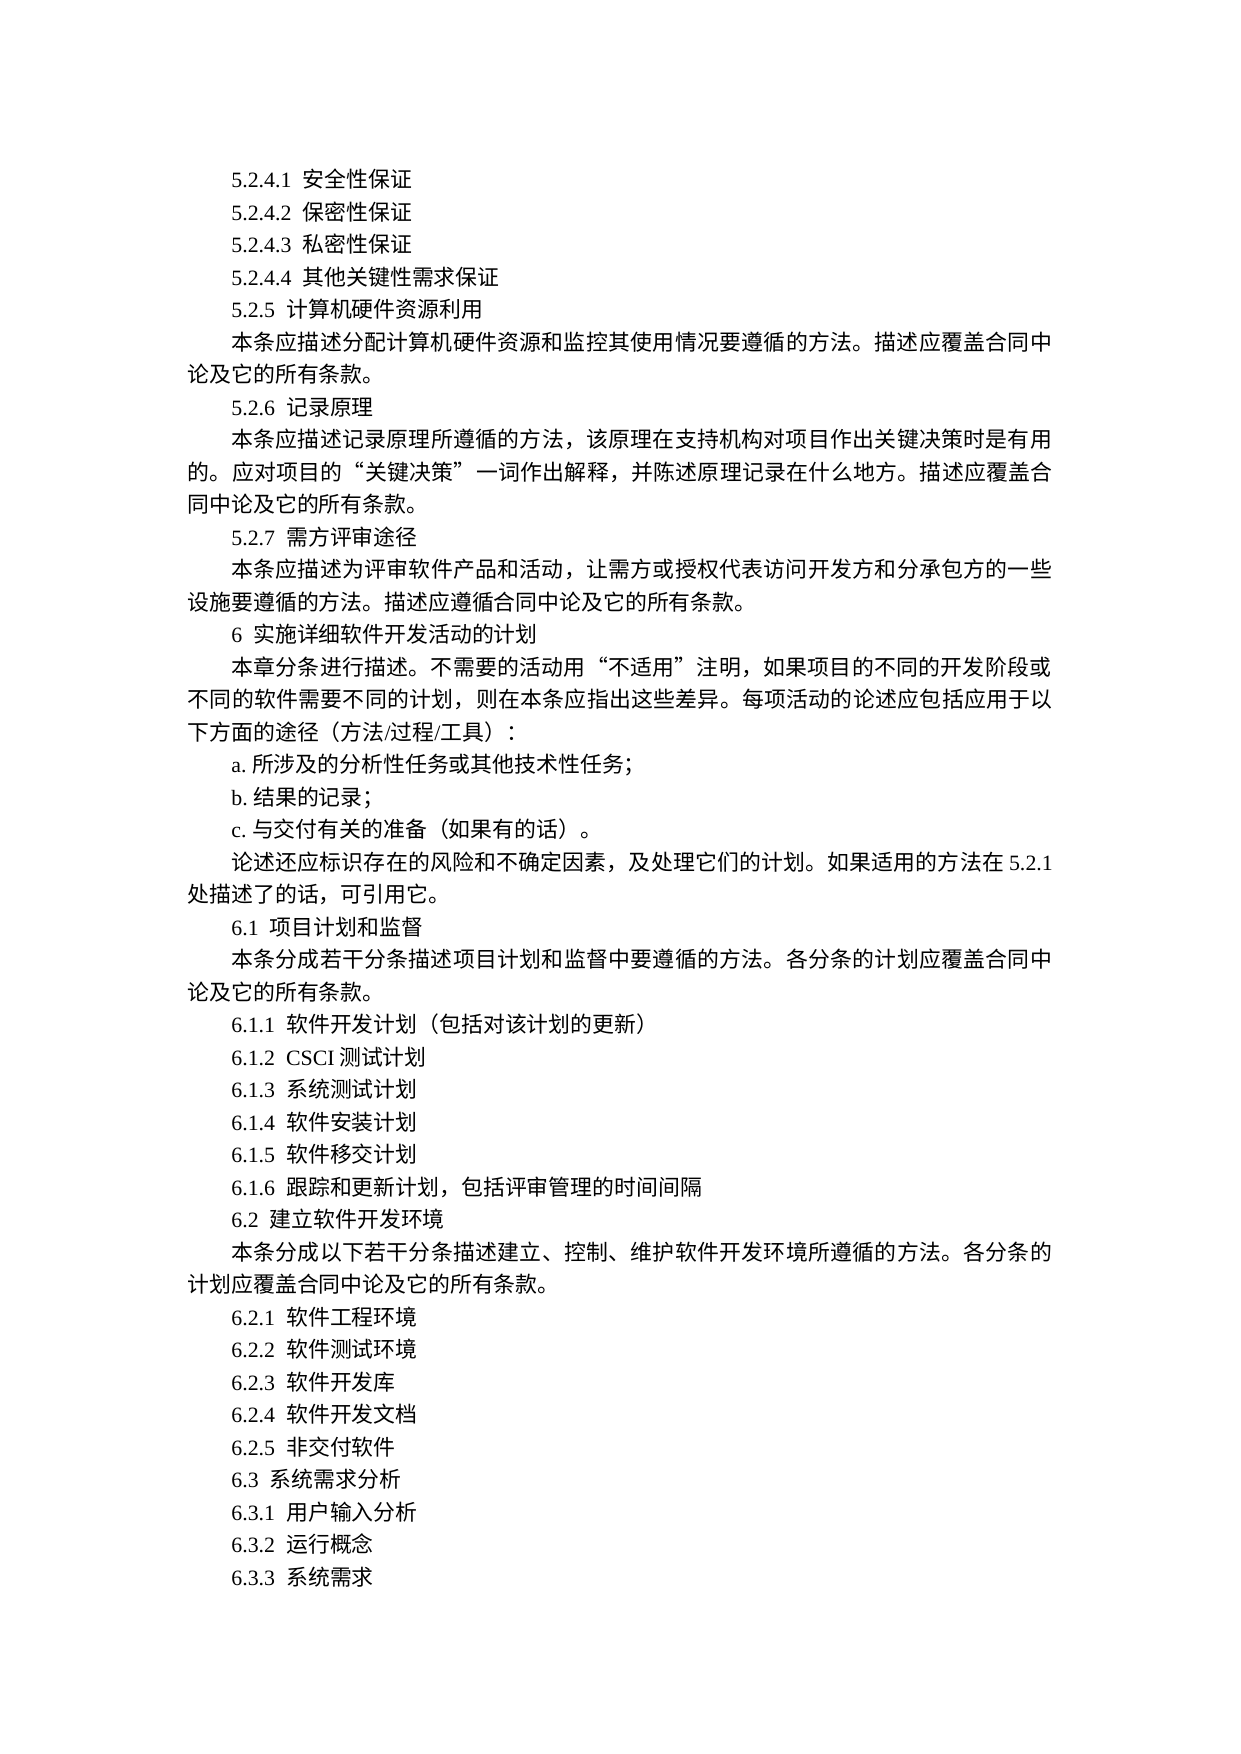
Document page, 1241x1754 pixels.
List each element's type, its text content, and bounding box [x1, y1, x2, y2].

text 6.1.3 系统测试计划 [187, 1072, 1053, 1104]
text 6.1 项目计划和监督 [187, 909, 1053, 942]
text 6.2.4 软件开发文档 [187, 1397, 1053, 1429]
text 6.1.5 软件移交计划 [187, 1137, 1053, 1169]
text b. 结果的记录； [187, 779, 1053, 812]
text 5.2.7 需方评审途径 [187, 519, 1053, 552]
text 6.2.1 软件工程环境 [187, 1299, 1053, 1332]
text 6.1.4 软件安装计划 [187, 1104, 1053, 1137]
text 5.2.6 记录原理 [187, 389, 1053, 422]
text 本条应描述为评审软件产品和活动，让需方或授权代表访问开发方和分承包方的一些设施要遵循的方法。描述应遵循合同中论及它的所有条款。 [187, 552, 1053, 617]
text 5.2.4.3 私密性保证 [187, 227, 1053, 259]
text 本条应描述分配计算机硬件资源和监控其使用情况要遵循的方法。描述应覆盖合同中论及它的所有条款。 [187, 324, 1053, 389]
text 6.1.1 软件开发计划（包括对该计划的更新） [187, 1007, 1053, 1039]
text 6 实施详细软件开发活动的计划 [187, 617, 1053, 649]
text 本条应描述记录原理所遵循的方法，该原理在支持机构对项目作出关键决策时是有用的。应对项目的“关键决策”一词作出解释，并陈述原理记录在什么地方。描述应覆盖合同中论及它的所有条款。 [187, 422, 1053, 519]
text a. 所涉及的分析性任务或其他技术性任务； [187, 747, 1053, 779]
text 6.3.2 运行概念 [187, 1527, 1053, 1559]
text 6.2.5 非交付软件 [187, 1429, 1053, 1462]
text 6.3.1 用户输入分析 [187, 1494, 1053, 1527]
text 6.2.2 软件测试环境 [187, 1332, 1053, 1364]
text 6.3 系统需求分析 [187, 1462, 1053, 1494]
text 6.2.3 软件开发库 [187, 1364, 1053, 1397]
text 6.1.6 跟踪和更新计划，包括评审管理的时间间隔 [187, 1169, 1053, 1202]
text c. 与交付有关的准备（如果有的话）。 [187, 812, 1053, 844]
text 6.1.2 CSCI测试计划 [187, 1039, 1053, 1072]
text 6.2 建立软件开发环境 [187, 1202, 1053, 1234]
text 本条分成以下若干分条描述建立、控制、维护软件开发环境所遵循的方法。各分条的计划应覆盖合同中论及它的所有条款。 [187, 1234, 1053, 1299]
text 5.2.4.1 安全性保证 [187, 162, 1053, 194]
text 5.2.4.2 保密性保证 [187, 194, 1053, 227]
text 论述还应标识存在的风险和不确定因素，及处理它们的计划。如果适用的方法在5.2.1处描述了的话，可引用它。 [187, 844, 1053, 909]
text 本条分成若干分条描述项目计划和监督中要遵循的方法。各分条的计划应覆盖合同中论及它的所有条款。 [187, 942, 1053, 1007]
text 6.3.3 系统需求 [187, 1559, 1053, 1592]
text 5.2.5 计算机硬件资源利用 [187, 292, 1053, 324]
text 本章分条进行描述。不需要的活动用“不适用”注明，如果项目的不同的开发阶段或不同的软件需要不同的计划，则在本条应指出这些差异。每项活动的论述应包括应用于以下方面的途径（方法/过程/工具）： [187, 649, 1053, 747]
text 5.2.4.4 其他关键性需求保证 [187, 259, 1053, 292]
